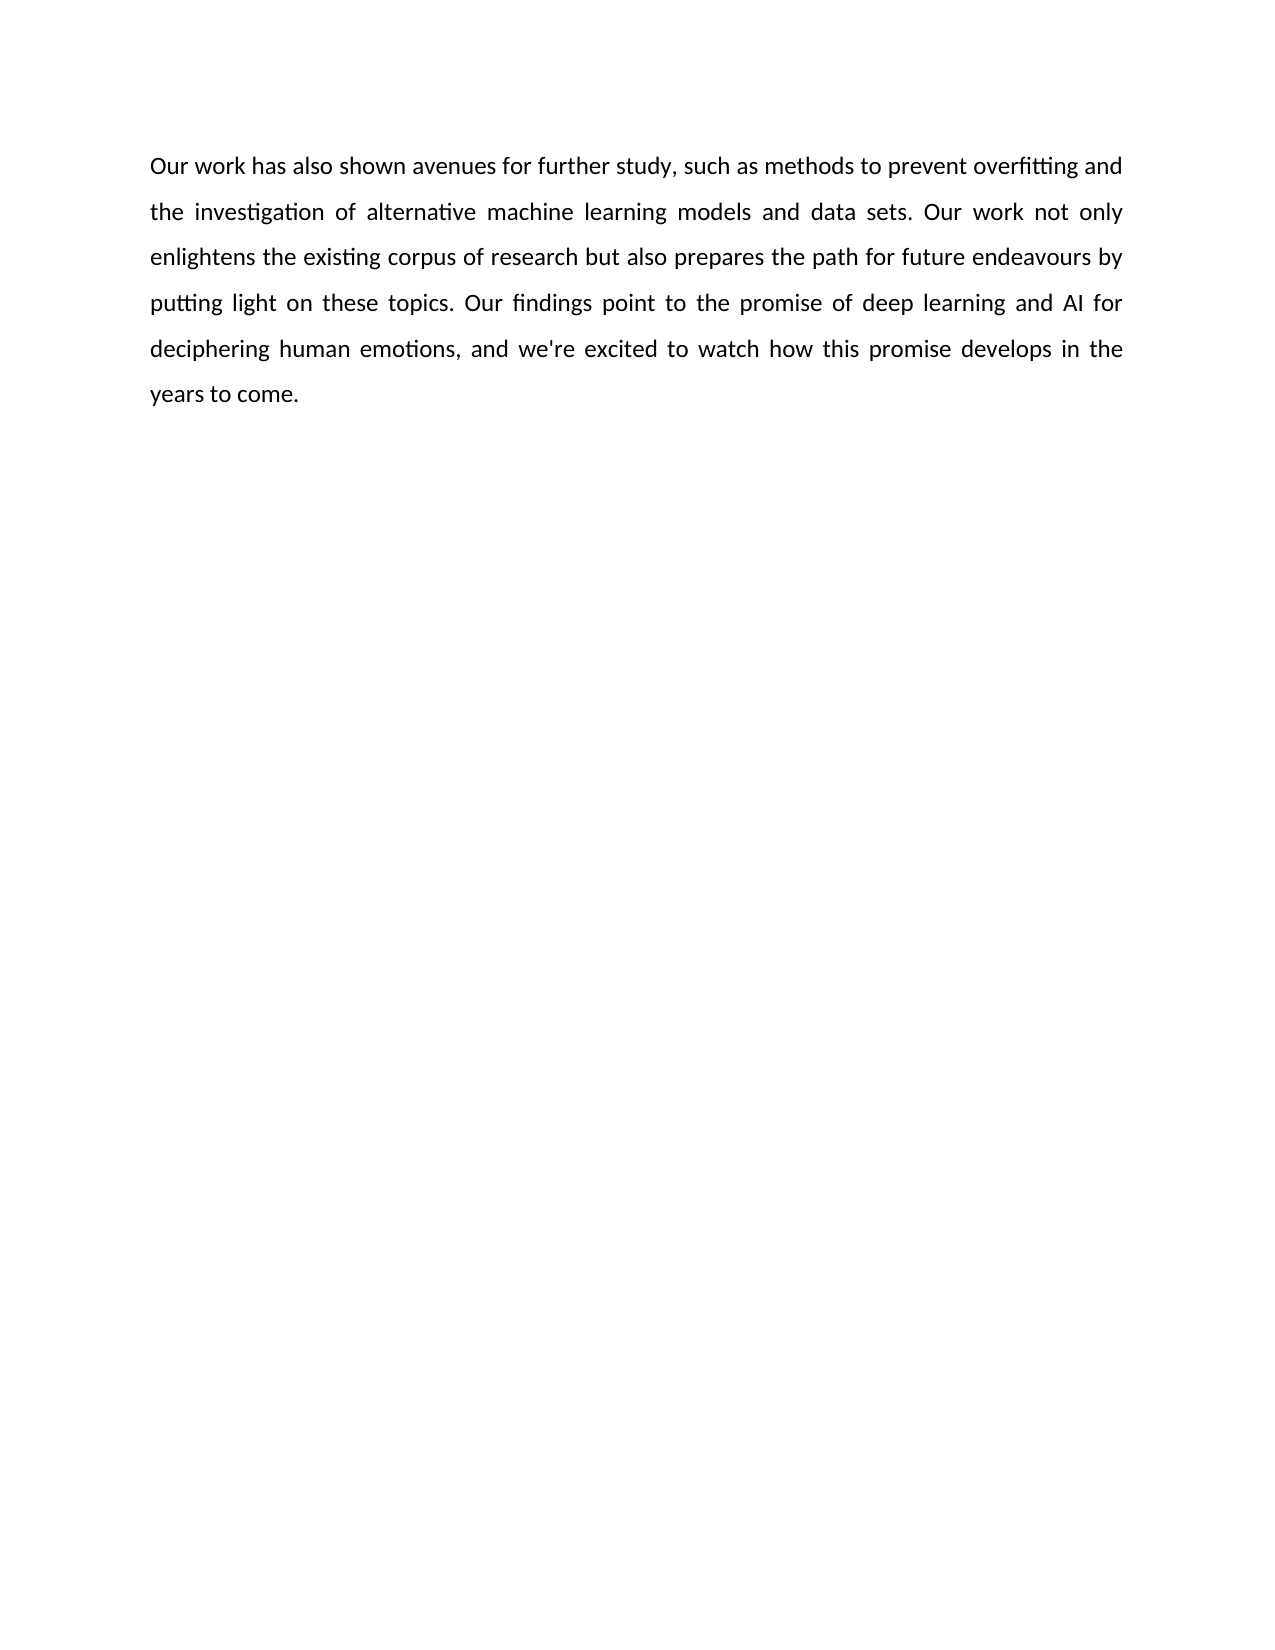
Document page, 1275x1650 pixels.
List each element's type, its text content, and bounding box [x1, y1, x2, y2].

text Our work has also shown avenues for further study, such as methods to prevent overfitting and the investigation of alternative machine learning models and data sets. Our work not only enlightens the existing corpus of research but also prepares the path for future endeavours by putting light on these topics. Our findings point to the promise of deep learning and AI for deciphering human emotions, and we're excited to watch how this promise develops in the years to come. [150, 150, 1125, 409]
